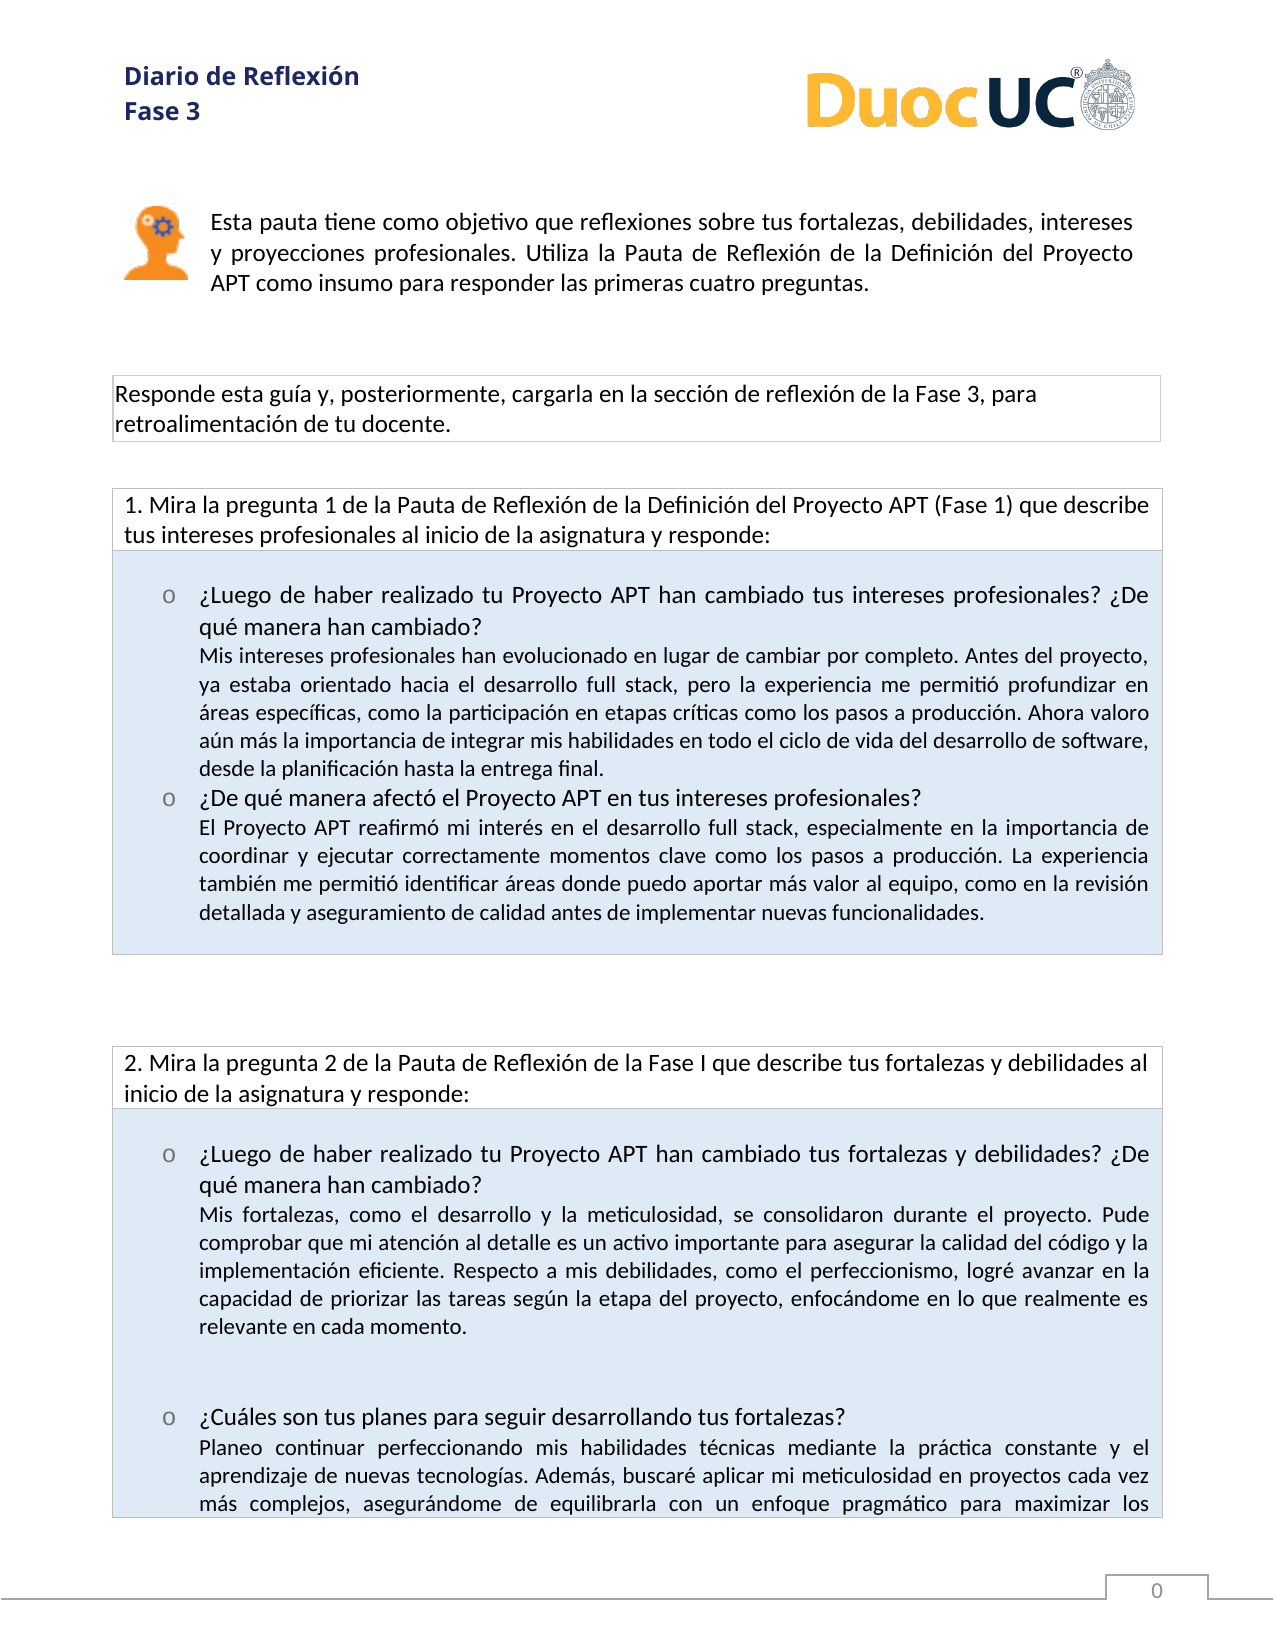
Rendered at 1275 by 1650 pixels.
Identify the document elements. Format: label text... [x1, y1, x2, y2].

picture [807, 59, 1135, 130]
table_header 2. Mira la pregunta 2 de la Pauta de Reflexión de la Fase I que describe tus fortalezas y debilidades al inicio de la asignatura y responde: [113, 1047, 1162, 1108]
table_header 1. Mira la pregunta 1 de la Pauta de Reflexión de la Definición del Proyecto APT (Fase 1) que describe tus intereses profesionales al inicio de la asignatura y responde: [113, 489, 1162, 550]
table_cell ¿Luego de haber realizado tu Proyecto APT han cambiado tus intereses profesionales? ¿De qué manera han cambiado? Mis intereses profesionales han evolucionado en lugar de cambiar por completo. Antes del proyecto, ya estaba orientado hacia el desarrollo full stack, pero la experiencia me permitió profundizar en áreas específicas, como la participación en etapas críticas como los pasos a producción. Ahora valoro aún más la importancia de integrar mis habilidades en todo el ciclo de vida del desarrollo de software, desde la planificación hasta la entrega final. ¿De qué manera afectó el Proyecto APT en tus intereses profesionales? El Proyecto APT reafirmó mi interés en el desarrollo full stack, especialmente en la importancia de coordinar y ejecutar correctamente momentos clave como los pasos a producción. La experiencia también me permitió identificar áreas donde puedo aportar más valor al equipo, como en la revisión detallada y aseguramiento de calidad antes de implementar nuevas funcionalidades. [113, 551, 1162, 954]
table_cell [113, 1109, 1162, 1517]
table_header Esta pauta tiene como objetivo que reflexiones sobre tus fortalezas, debilidades, intereses y proyecciones profesionales. Utiliza la Pauta de Reflexión de la Definición del Proyecto APT como insumo para responder las primeras cuatro preguntas. [199, 207, 1146, 344]
table_header Responde esta guía y, posteriormente, cargarla en la sección de reflexión de la Fase 3, para retroalimentación de tu docente. [114, 376, 1160, 441]
table_header [112, 207, 199, 344]
